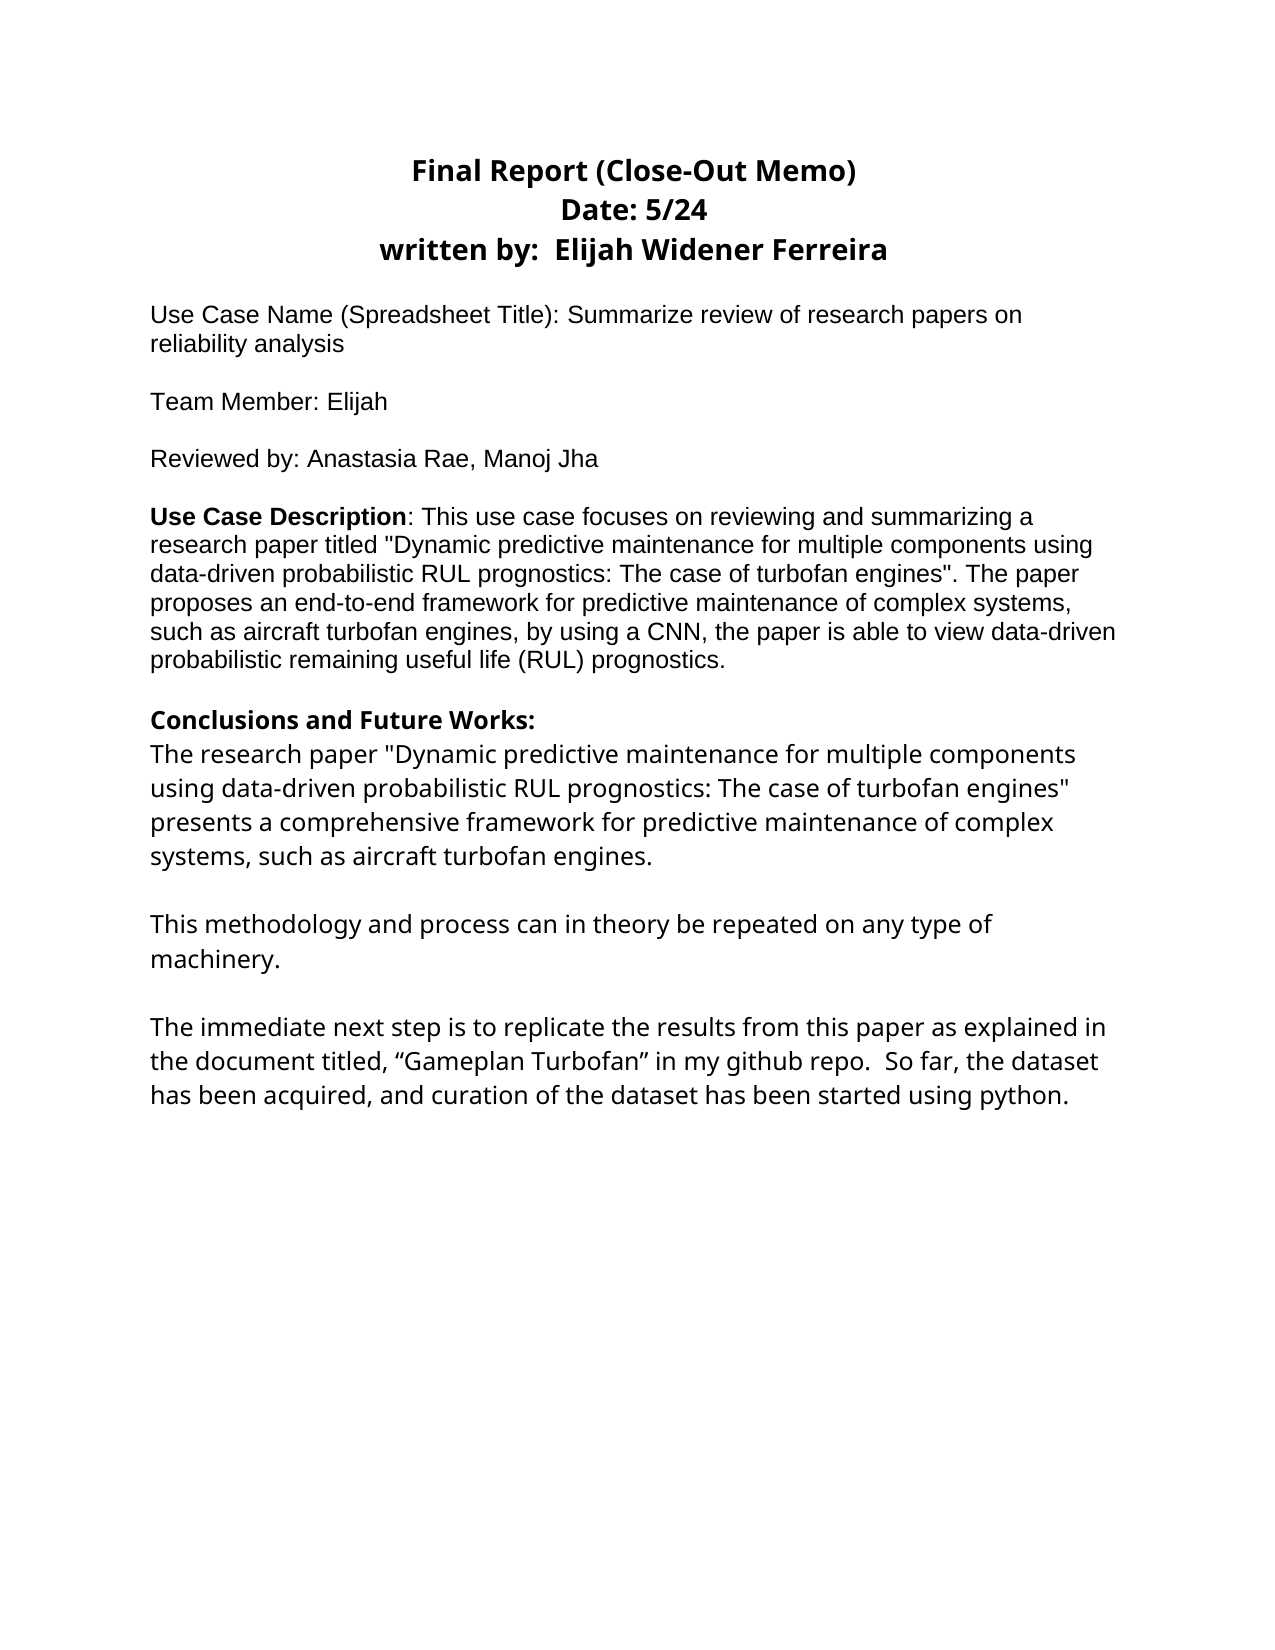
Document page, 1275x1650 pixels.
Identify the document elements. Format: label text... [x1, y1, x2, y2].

text The research paper "Dynamic predictive maintenance for multiple components using data-driven probabilistic RUL prognostics: The case of turbofan engines" presents a comprehensive framework for predictive maintenance of complex systems, such as aircraft turbofan engines. This methodology and process can in theory be repeated on any type of machinery. [150, 737, 1125, 975]
text Use Case Name (Spreadsheet Title): Summarize review of research papers on reliability analysis [150, 300, 1125, 358]
text Date: 5/24 [150, 190, 1125, 229]
text written by: Elijah Widener Ferreira [150, 229, 1125, 269]
text Team Member: Elijah [150, 387, 1125, 415]
text Use Case Description: This use case focuses on reviewing and summarizing a research paper titled "Dynamic predictive maintenance for multiple components using data-driven probabilistic RUL prognostics: The case of turbofan engines". The paper proposes an end-to-end framework for predictive maintenance of complex systems, such as aircraft turbofan engines, by using a CNN, the paper is able to view data-driven probabilistic remaining useful life (RUL) prognostics. [150, 502, 1125, 674]
text Final Report (Close-Out Memo) [150, 150, 1125, 190]
text Reviewed by: Anastasia Rae, Manoj Jha [150, 444, 1125, 473]
text The immediate next step is to replicate the results from this paper as explained in the document titled, “Gameplan Turbofan” in my github repo. So far, the dataset has been acquired, and curation of the dataset has been started using python. [150, 1009, 1125, 1112]
text Conclusions and Future Works: [150, 703, 1125, 737]
